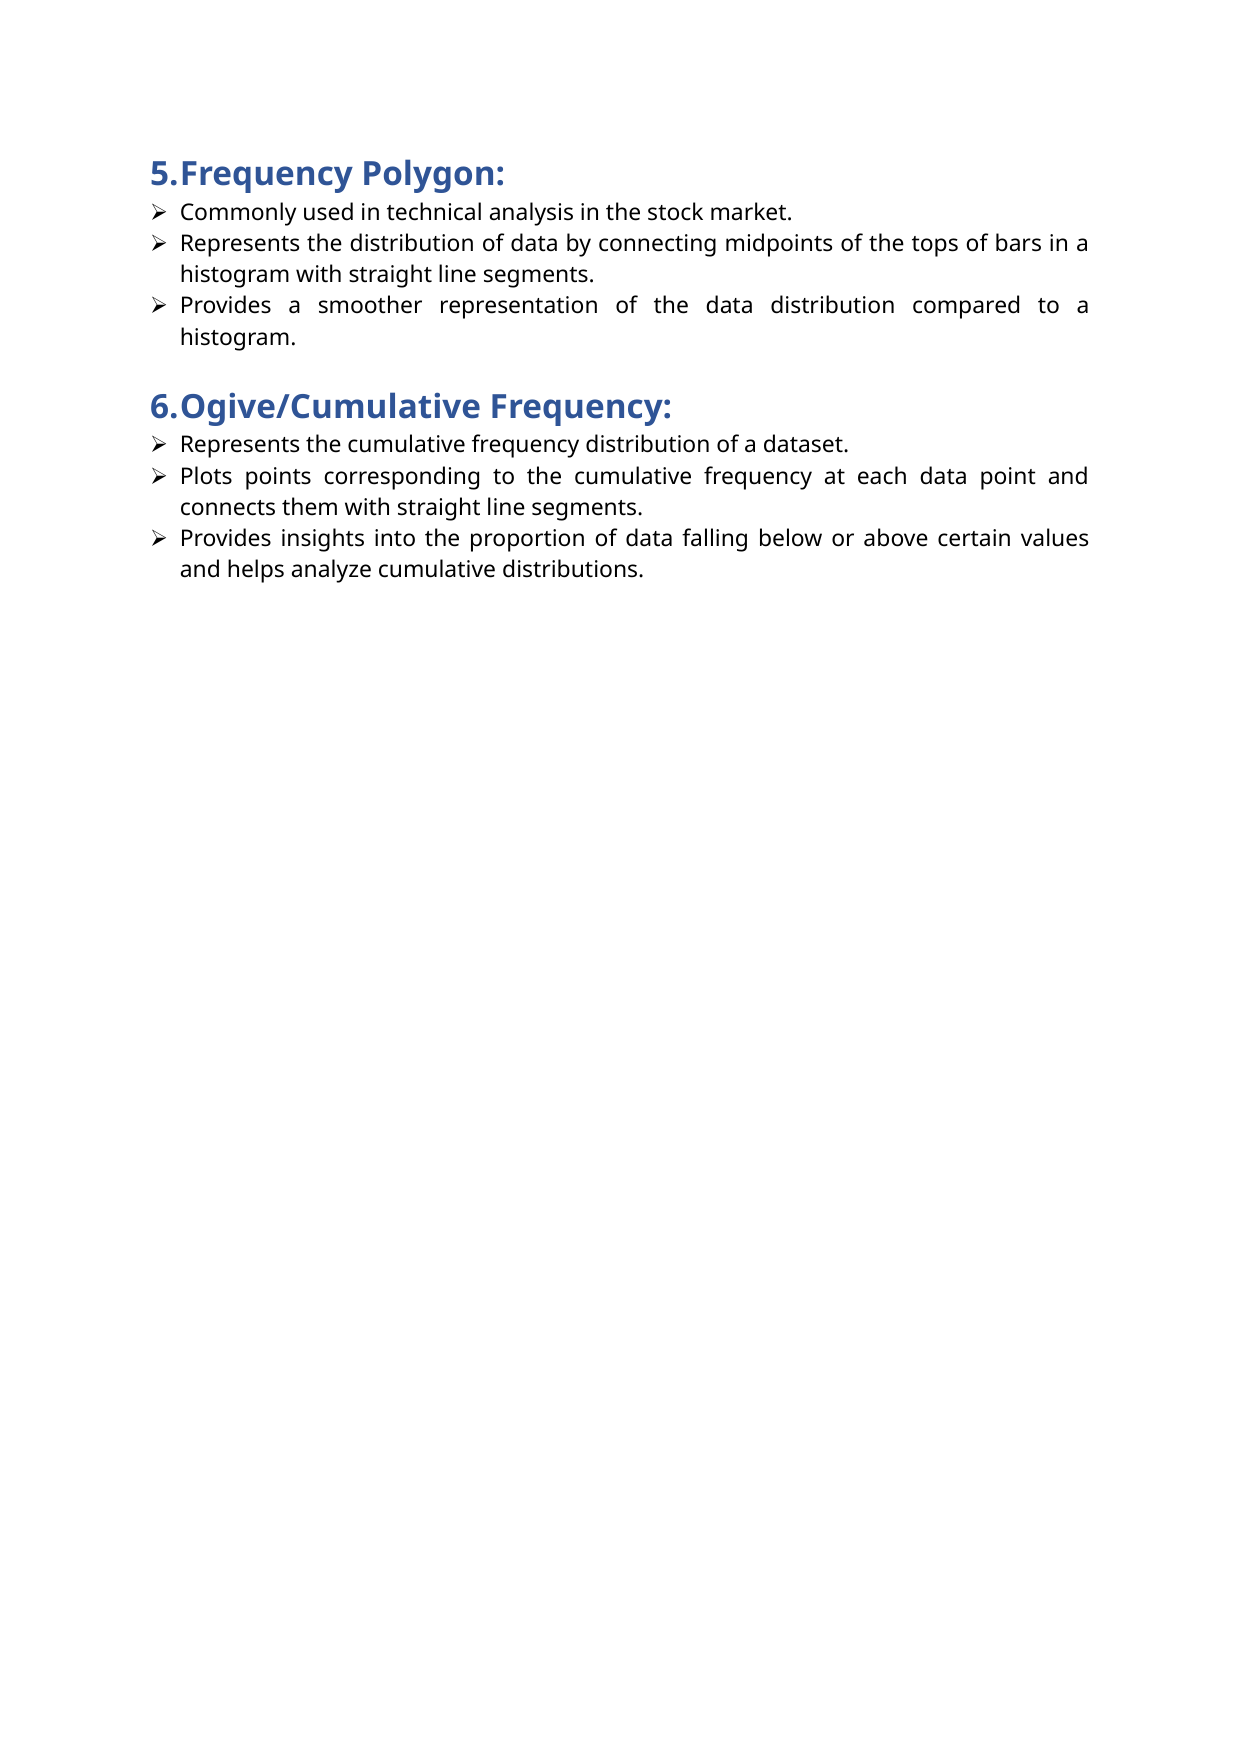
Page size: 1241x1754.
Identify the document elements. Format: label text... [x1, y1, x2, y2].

list Provides insights into the proportion of data falling below or above certain values and helps analyze cumulative distributions. [150, 522, 1090, 584]
list Plots points corresponding to the cumulative frequency at each data point and connects them with straight line segments. [150, 459, 1090, 522]
subtitle Ogive/Cumulative Frequency: [150, 383, 1090, 428]
list Commonly used in technical analysis in the stock market. [150, 195, 1090, 227]
subtitle Frequency Polygon: [150, 150, 1090, 195]
list Represents the distribution of data by connecting midpoints of the tops of bars in a histogram with straight line segments. [150, 227, 1090, 289]
list Provides a smoother representation of the data distribution compared to a histogram. [150, 289, 1090, 352]
list Represents the cumulative frequency distribution of a dataset. [150, 428, 1090, 459]
